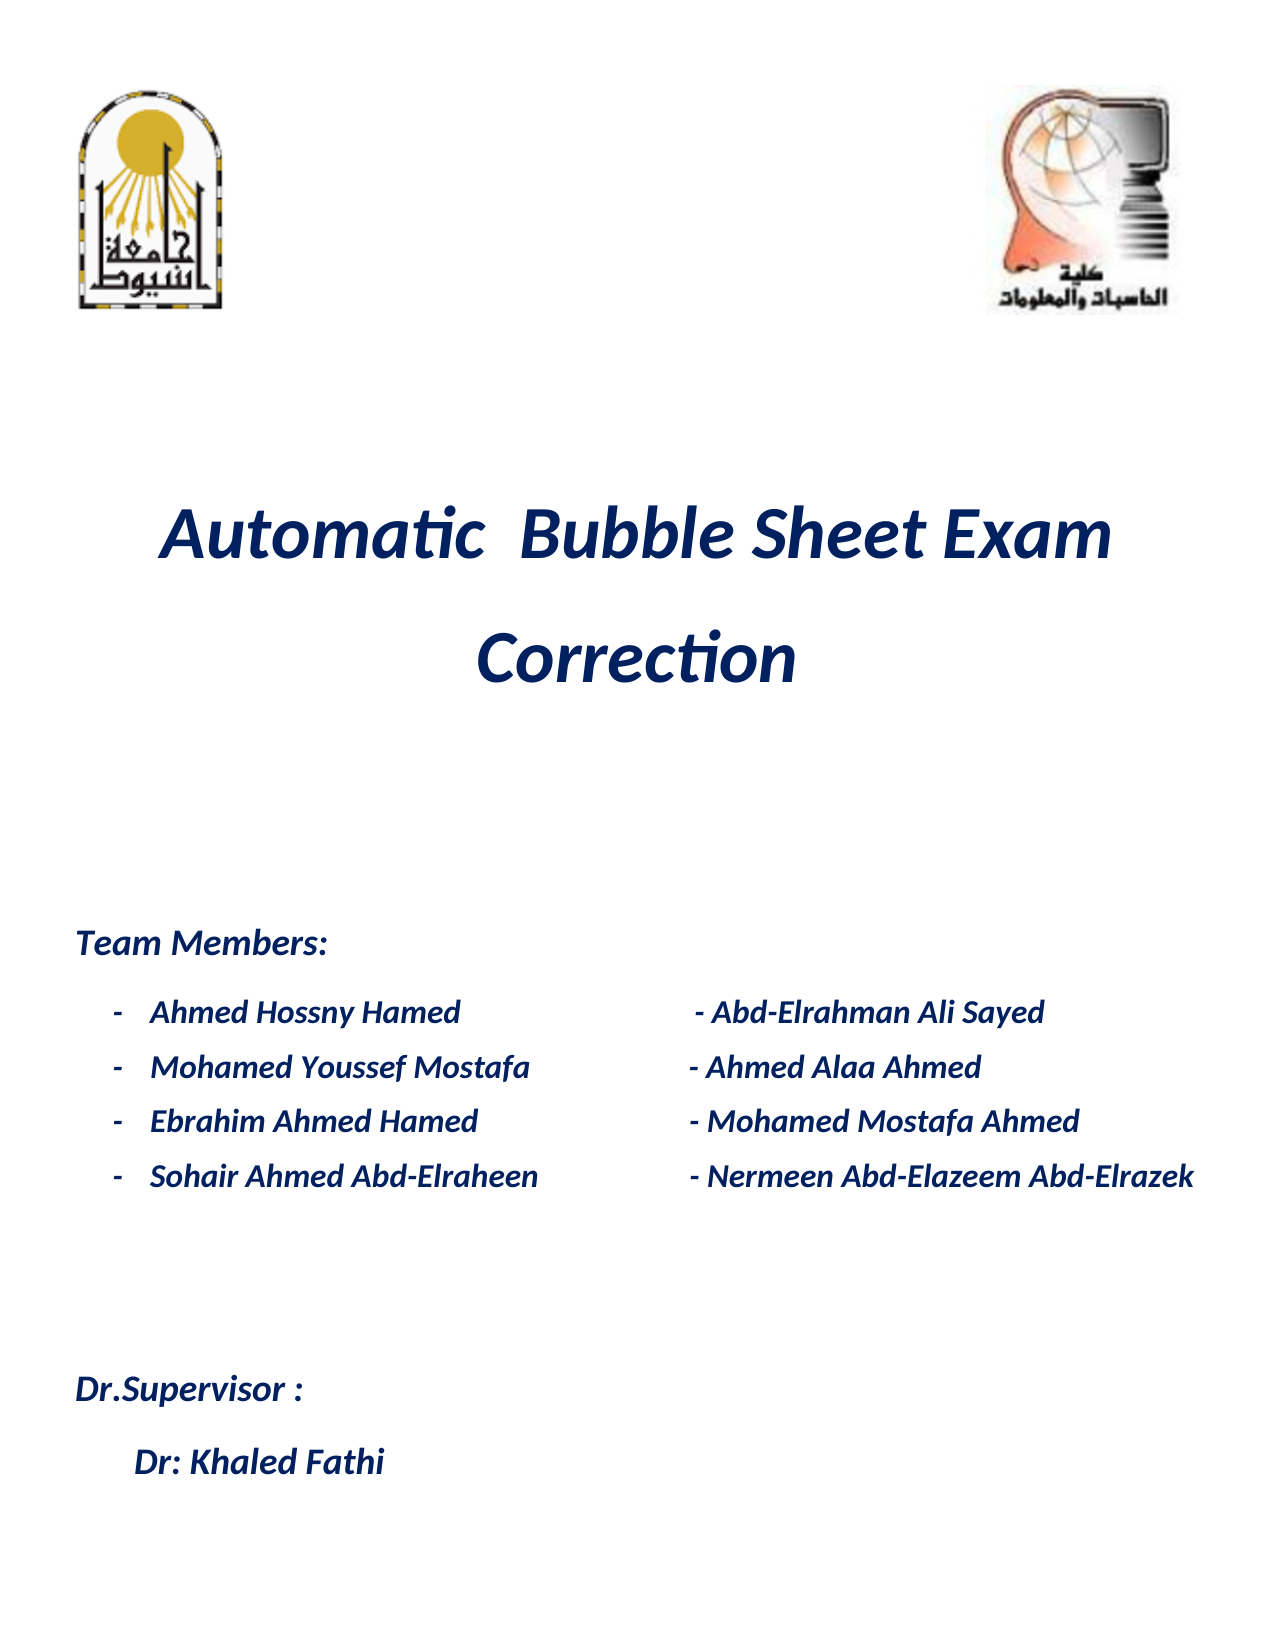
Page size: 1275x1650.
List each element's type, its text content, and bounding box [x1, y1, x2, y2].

list Mohamed Youssef Mostafa - Ahmed Alaa Ahmed [112, 1046, 1200, 1086]
text Dr: Khaled Fathi [75, 1438, 1200, 1483]
list Sohair Ahmed Abd-Elraheen - Nermeen Abd-Elazeem Abd-Elrazek [112, 1155, 1200, 1196]
list Ahmed Hossny Hamed - Abd-Elrahman Ali Sayed [112, 991, 1200, 1031]
picture [973, 85, 1193, 315]
list Ebrahim Ahmed Hamed - Mohamed Mostafa Ahmed [112, 1101, 1200, 1141]
text Team Members: [75, 918, 1200, 964]
text Automatic Bubble Sheet Exam Correction [75, 486, 1200, 701]
picture [75, 85, 228, 315]
text Dr.Supervisor : [75, 1365, 1200, 1411]
